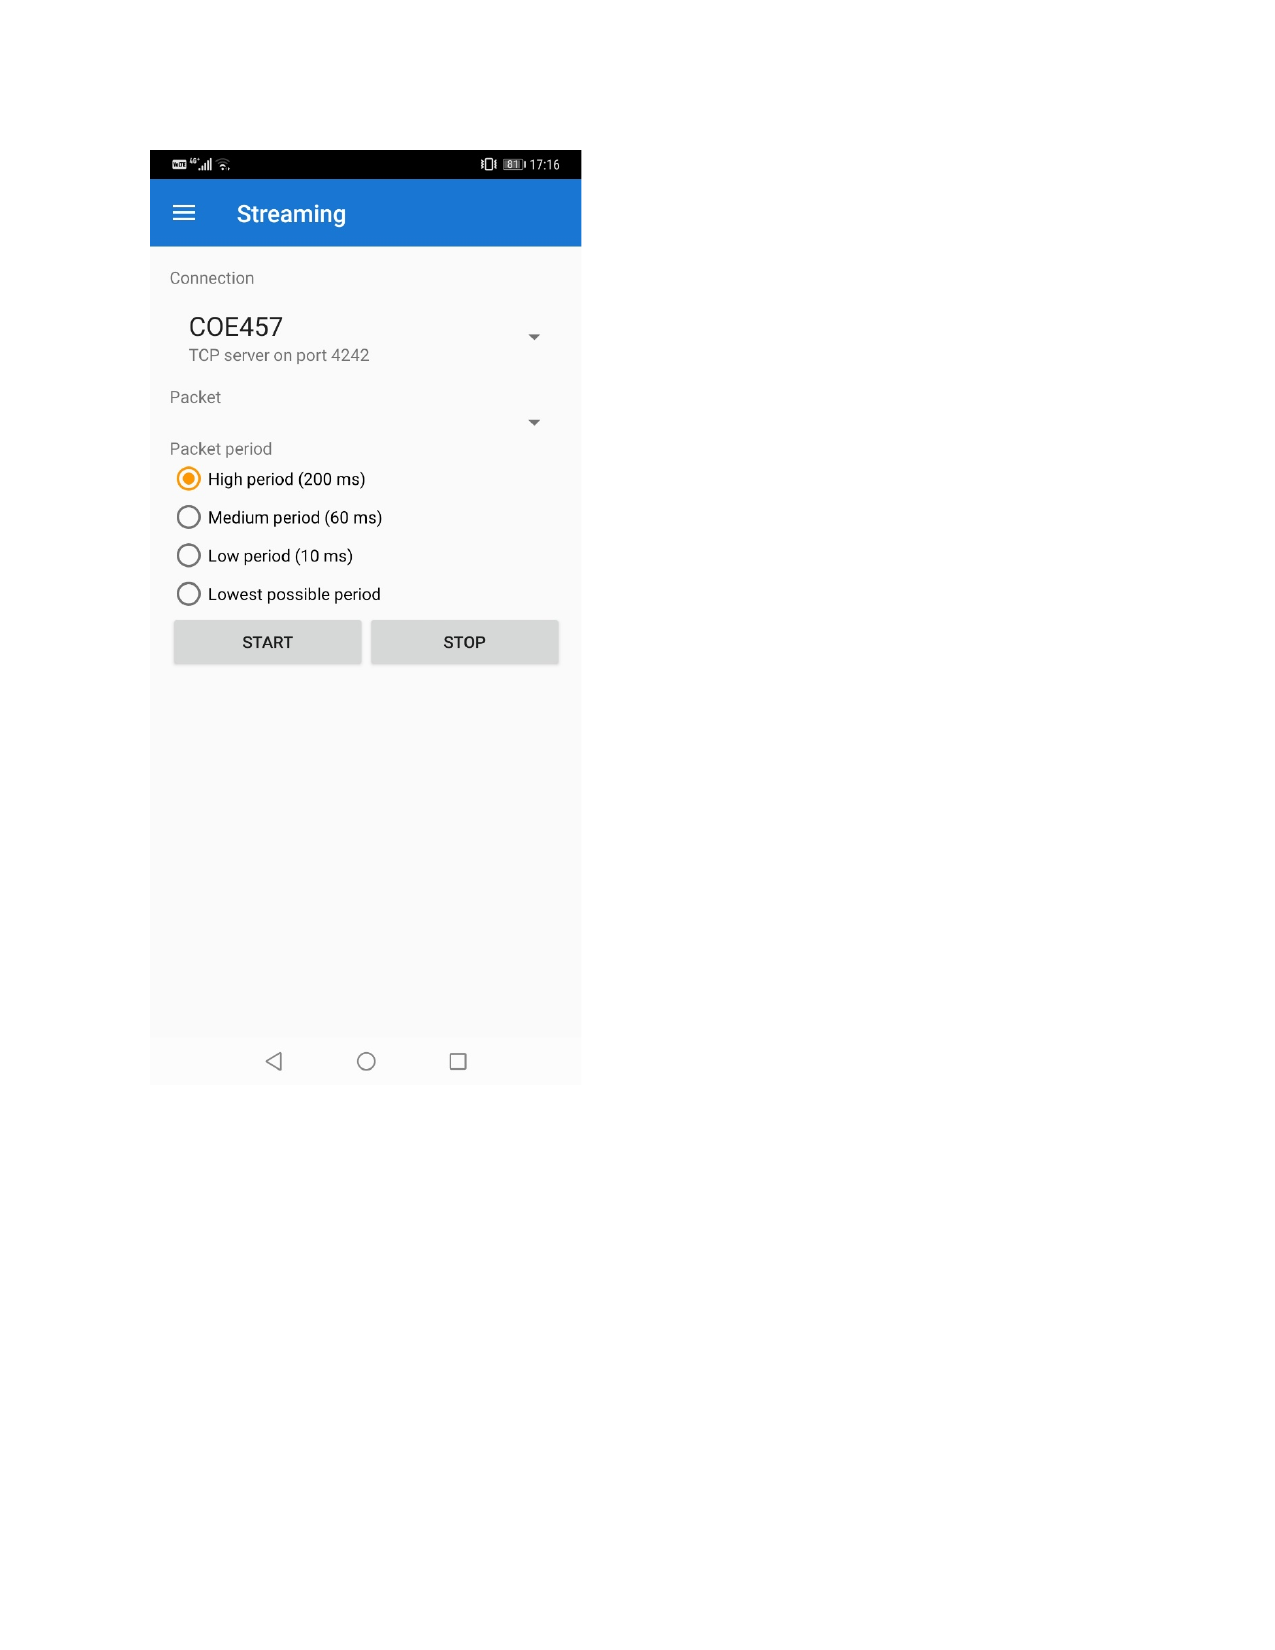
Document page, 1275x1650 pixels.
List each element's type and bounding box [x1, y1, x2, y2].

picture [150, 150, 582, 1085]
